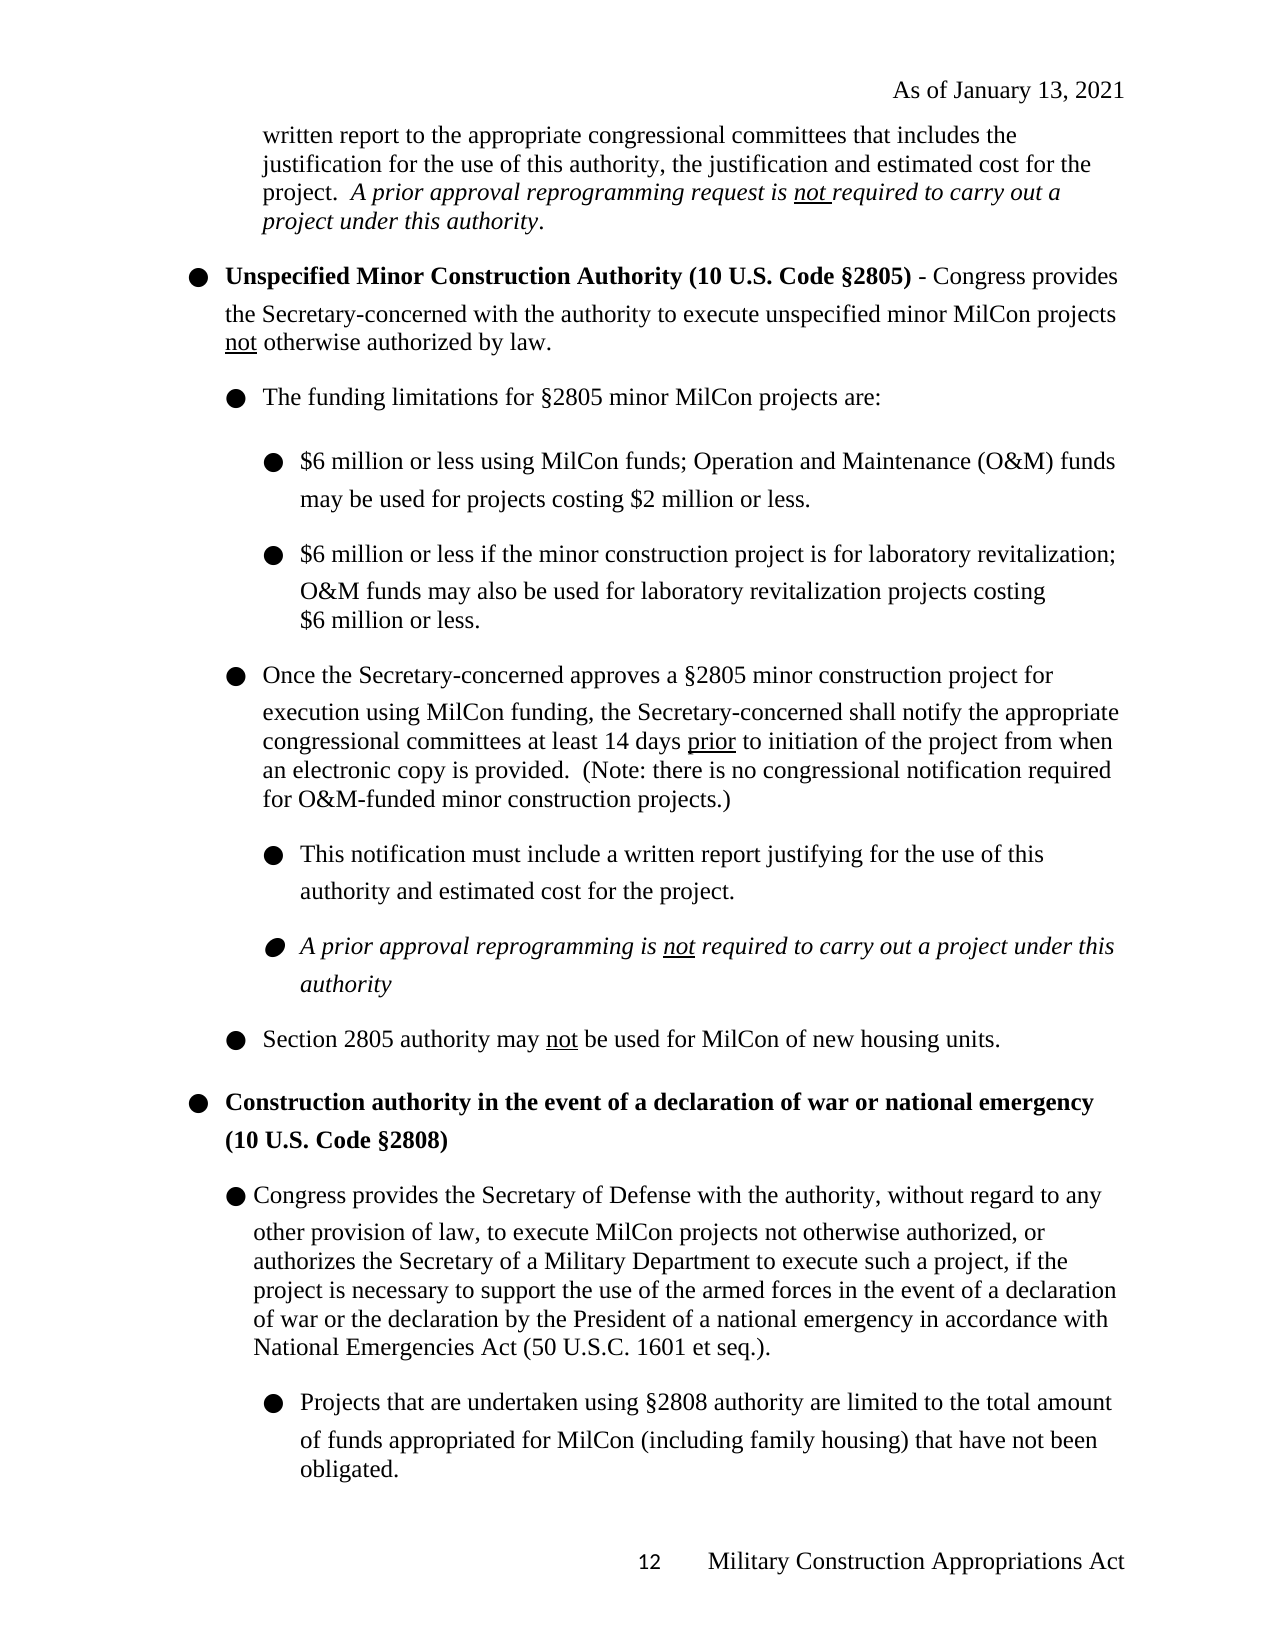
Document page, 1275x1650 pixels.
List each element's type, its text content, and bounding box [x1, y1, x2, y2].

list Unspecified Minor Construction Authority (10 U.S. Code §2805) - Congress provides the Secretary-concerned with the authority to execute unspecified minor MilCon projects not otherwise authorized by law. [187, 247, 1125, 356]
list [225, 120, 1125, 235]
list This notification must include a written report justifying for the use of this authority and estimated cost for the project. [262, 825, 1125, 905]
list Projects that are undertaken using §2808 authority are limited to the total amount of funds appropriated for MilCon (including family housing) that have not been obligated. [262, 1374, 1125, 1482]
list Congress provides the Secretary of Defense with the authority, without regard to any other provision of law, to execute MilCon projects not otherwise authorized, or authorizes the Secretary of a Military Department to execute such a project, if the project is necessary to support the use of the armed forces in the event of a declaration of war or the declaration by the President of a national emergency in accordance with National Emergencies Act (50 U.S.C. 1601 et seq.). [225, 1166, 1125, 1361]
list The funding limitations for §2805 minor MilCon projects are: [225, 369, 1125, 420]
list $6 million or less using MilCon funds; Operation and Maintenance (O&M) funds may be used for projects costing $2 million or less. [262, 432, 1125, 512]
list Section 2805 authority may not be used for MilCon of new housing units. [225, 1010, 1125, 1061]
list Construction authority in the event of a declaration of war or national emergency (10 U.S. Code §2808) [187, 1074, 1125, 1154]
list $6 million or less if the minor construction project is for laboratory revitalization; O&M funds may also be used for laboratory revitalization projects costing $6 million or less. [262, 525, 1125, 634]
list Once the Secretary-concerned approves a §2805 minor construction project for execution using MilCon funding, the Secretary-concerned shall notify the appropriate congressional committees at least 14 days prior to initiation of the project from when an electronic copy is provided. (Note: there is no congressional notification required for O&M-funded minor construction projects.) [225, 646, 1125, 812]
list A prior approval reprogramming is not required to carry out a project under this authority [262, 917, 1125, 997]
